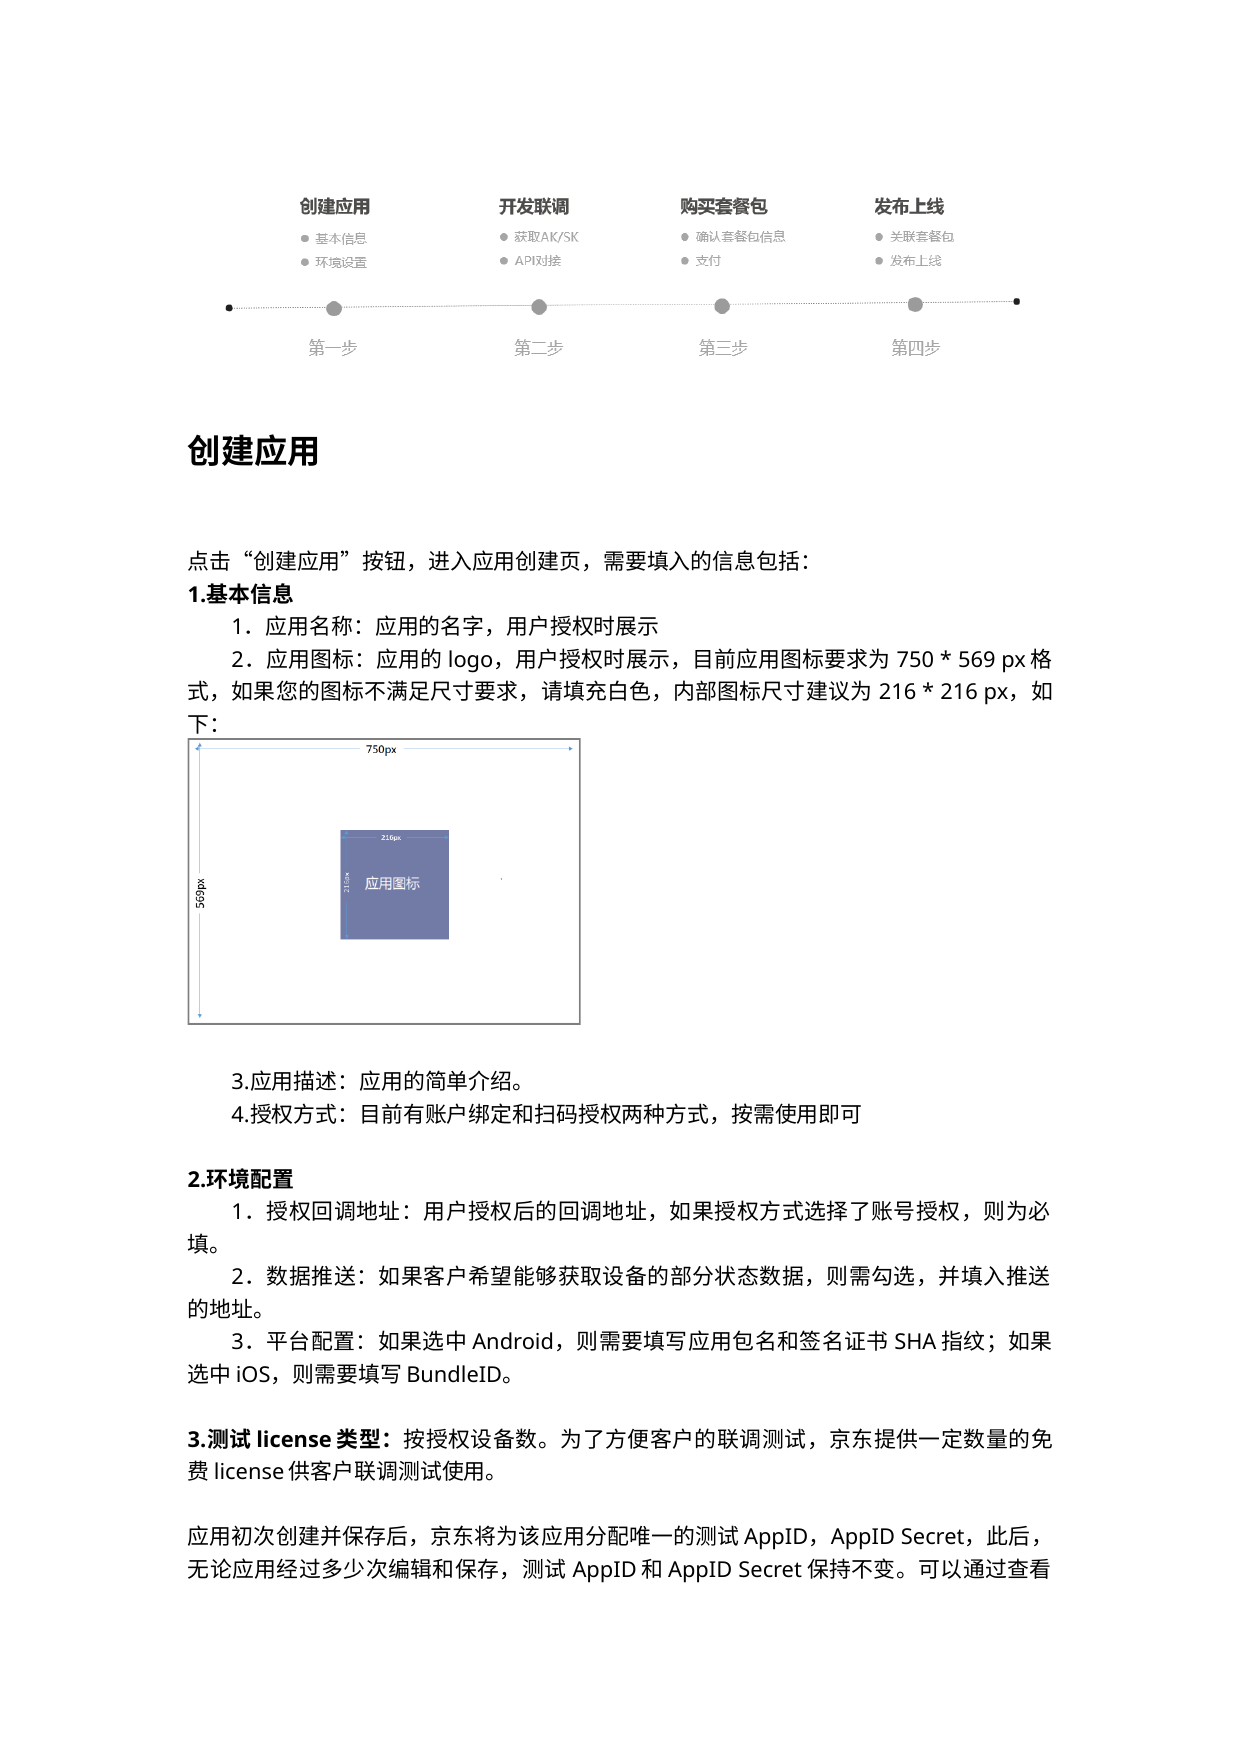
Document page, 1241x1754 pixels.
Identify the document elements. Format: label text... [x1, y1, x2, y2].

text 1．应用名称：应用的名字，用户授权时展示 [187, 609, 1053, 641]
picture [187, 162, 1053, 379]
text 1．授权回调地址：用户授权后的回调地址，如果授权方式选择了账号授权，则为必填。 [187, 1194, 1053, 1259]
text 2．数据推送：如果客户希望能够获取设备的部分状态数据，则需勾选，并填入推送的地址。 [187, 1259, 1053, 1324]
text 1.基本信息 [187, 576, 1053, 609]
text 2．应用图标：应用的logo，用户授权时展示，目前应用图标要求为750 * 569 px格式，如果您的图标不满足尺寸要求，请填充白色，内部图标尺寸建议为216 * 216 px，如下： [187, 641, 1053, 739]
text 3．平台配置：如果选中Android，则需要填写应用包名和签名证书SHA指纹；如果选中iOS，则需要填写BundleID。 [187, 1324, 1053, 1389]
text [187, 1519, 1053, 1584]
picture [187, 738, 581, 1025]
text 3.测试license类型：按授权设备数。为了方便客户的联调测试，京东提供一定数量的免费license供客户联调测试使用。 [187, 1421, 1053, 1486]
text 4.授权方式：目前有账户绑定和扫码授权两种方式，按需使用即可 [187, 1096, 1053, 1129]
text 3.应用描述：应用的简单介绍。 [187, 1064, 1053, 1096]
text 2.环境配置 [187, 1161, 1053, 1194]
text 点击“创建应用”按钮，进入应用创建页，需要填入的信息包括： [187, 544, 1053, 576]
subtitle 创建应用 [187, 417, 1053, 482]
